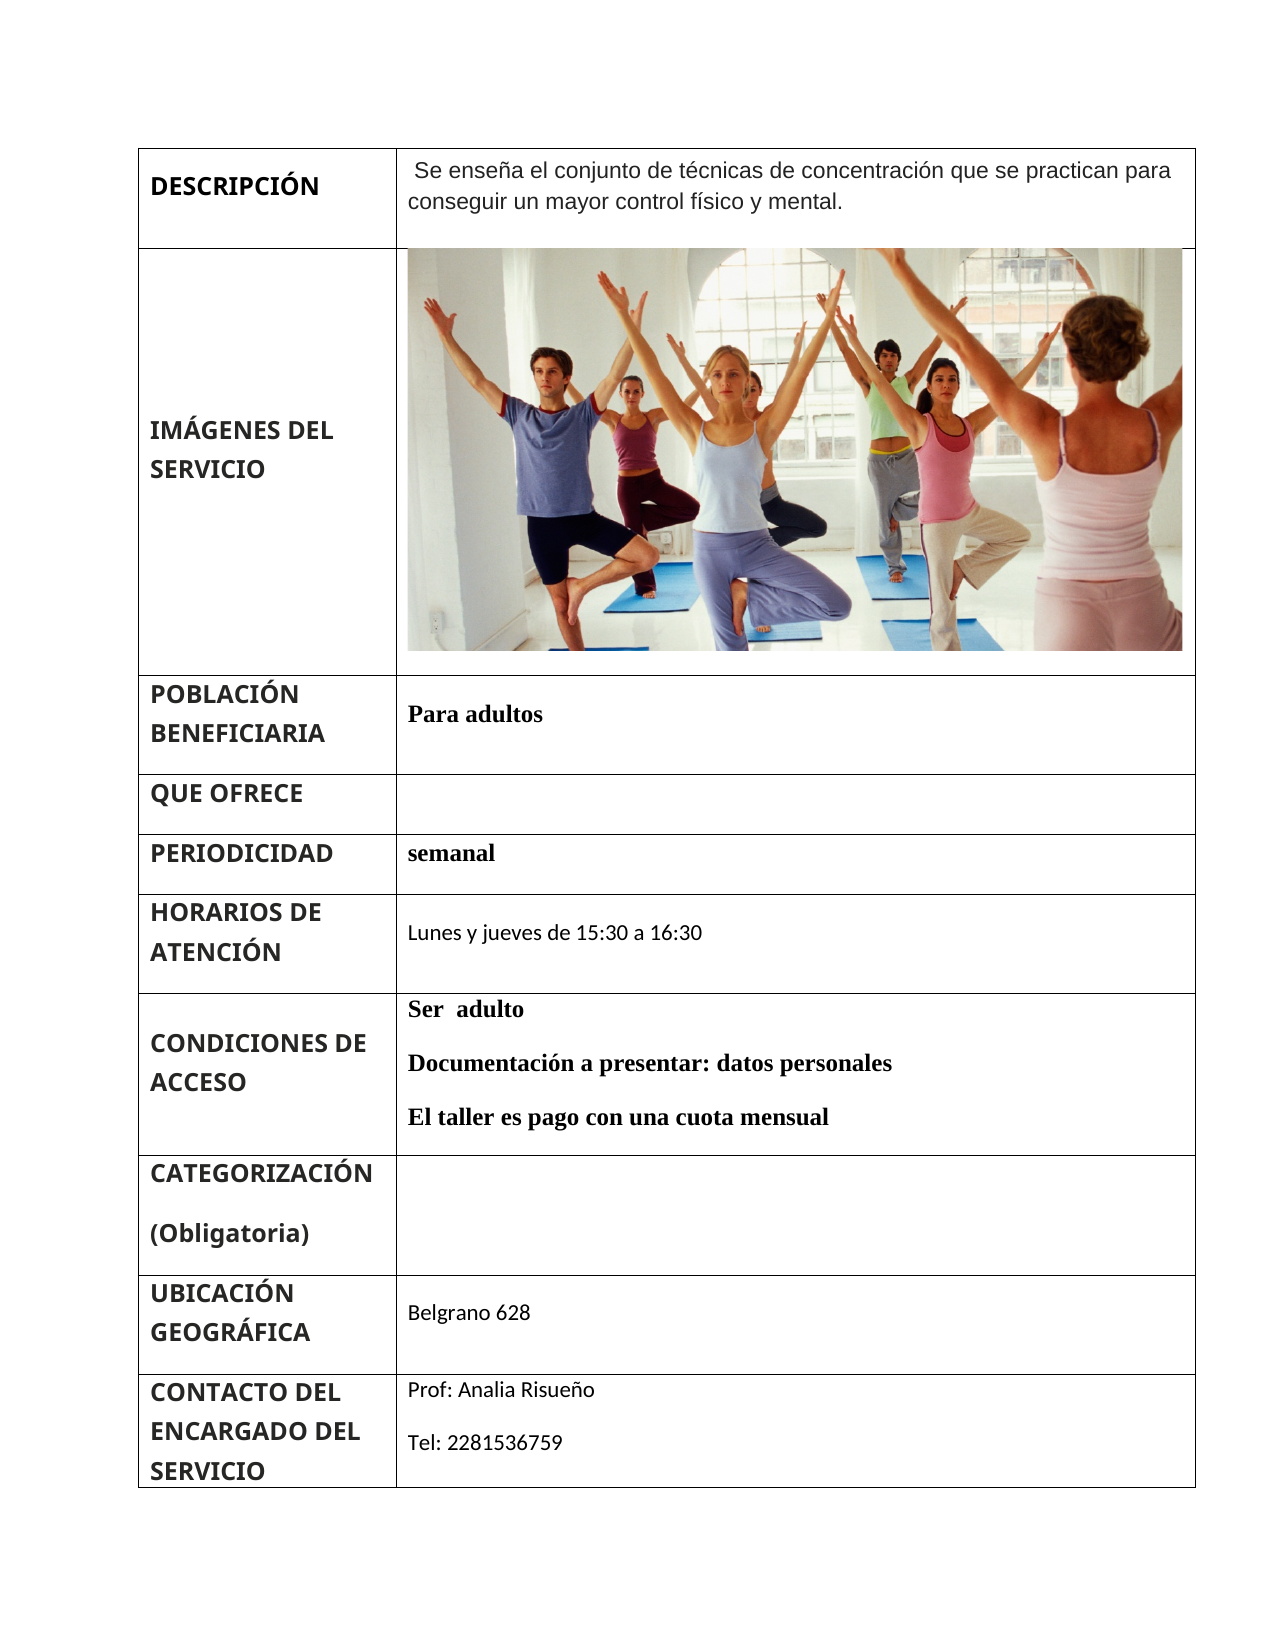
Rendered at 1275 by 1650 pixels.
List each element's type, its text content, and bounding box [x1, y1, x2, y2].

table_cell [397, 1156, 1195, 1275]
table_cell Belgrano 628 [397, 1276, 1195, 1374]
picture [407, 248, 1183, 651]
table_cell CATEGORIZACIÓN (Obligatoria) [139, 1156, 396, 1275]
table_cell [397, 249, 1195, 675]
table_cell UBICACIÓN GEOGRÁFICA [139, 1276, 396, 1374]
table_cell PERIODICIDAD [139, 835, 396, 894]
table_cell QUE OFRECE [139, 775, 396, 834]
table_cell Se enseña el conjunto de técnicas de concentración que se practican para conseguir un mayor control físico y mental. [397, 149, 1195, 248]
table_cell DESCRIPCIÓN [139, 149, 396, 248]
table_cell POBLACIÓN BENEFICIARIA [139, 676, 396, 774]
table_cell Lunes y jueves de 15:30 a 16:30 [397, 895, 1195, 993]
table_cell [397, 775, 1195, 834]
table_cell IMÁGENES DEL SERVICIO [139, 249, 396, 675]
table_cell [139, 1375, 396, 1487]
table_cell Para adultos [397, 676, 1195, 774]
table_cell Ser adulto Documentación a presentar: datos personales El taller es pago con una cuota mensual [397, 994, 1195, 1155]
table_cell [397, 1375, 1195, 1487]
table_cell semanal [397, 835, 1195, 894]
table_cell HORARIOS DE ATENCIÓN [139, 895, 396, 993]
table_cell CONDICIONES DE ACCESO [139, 994, 396, 1155]
